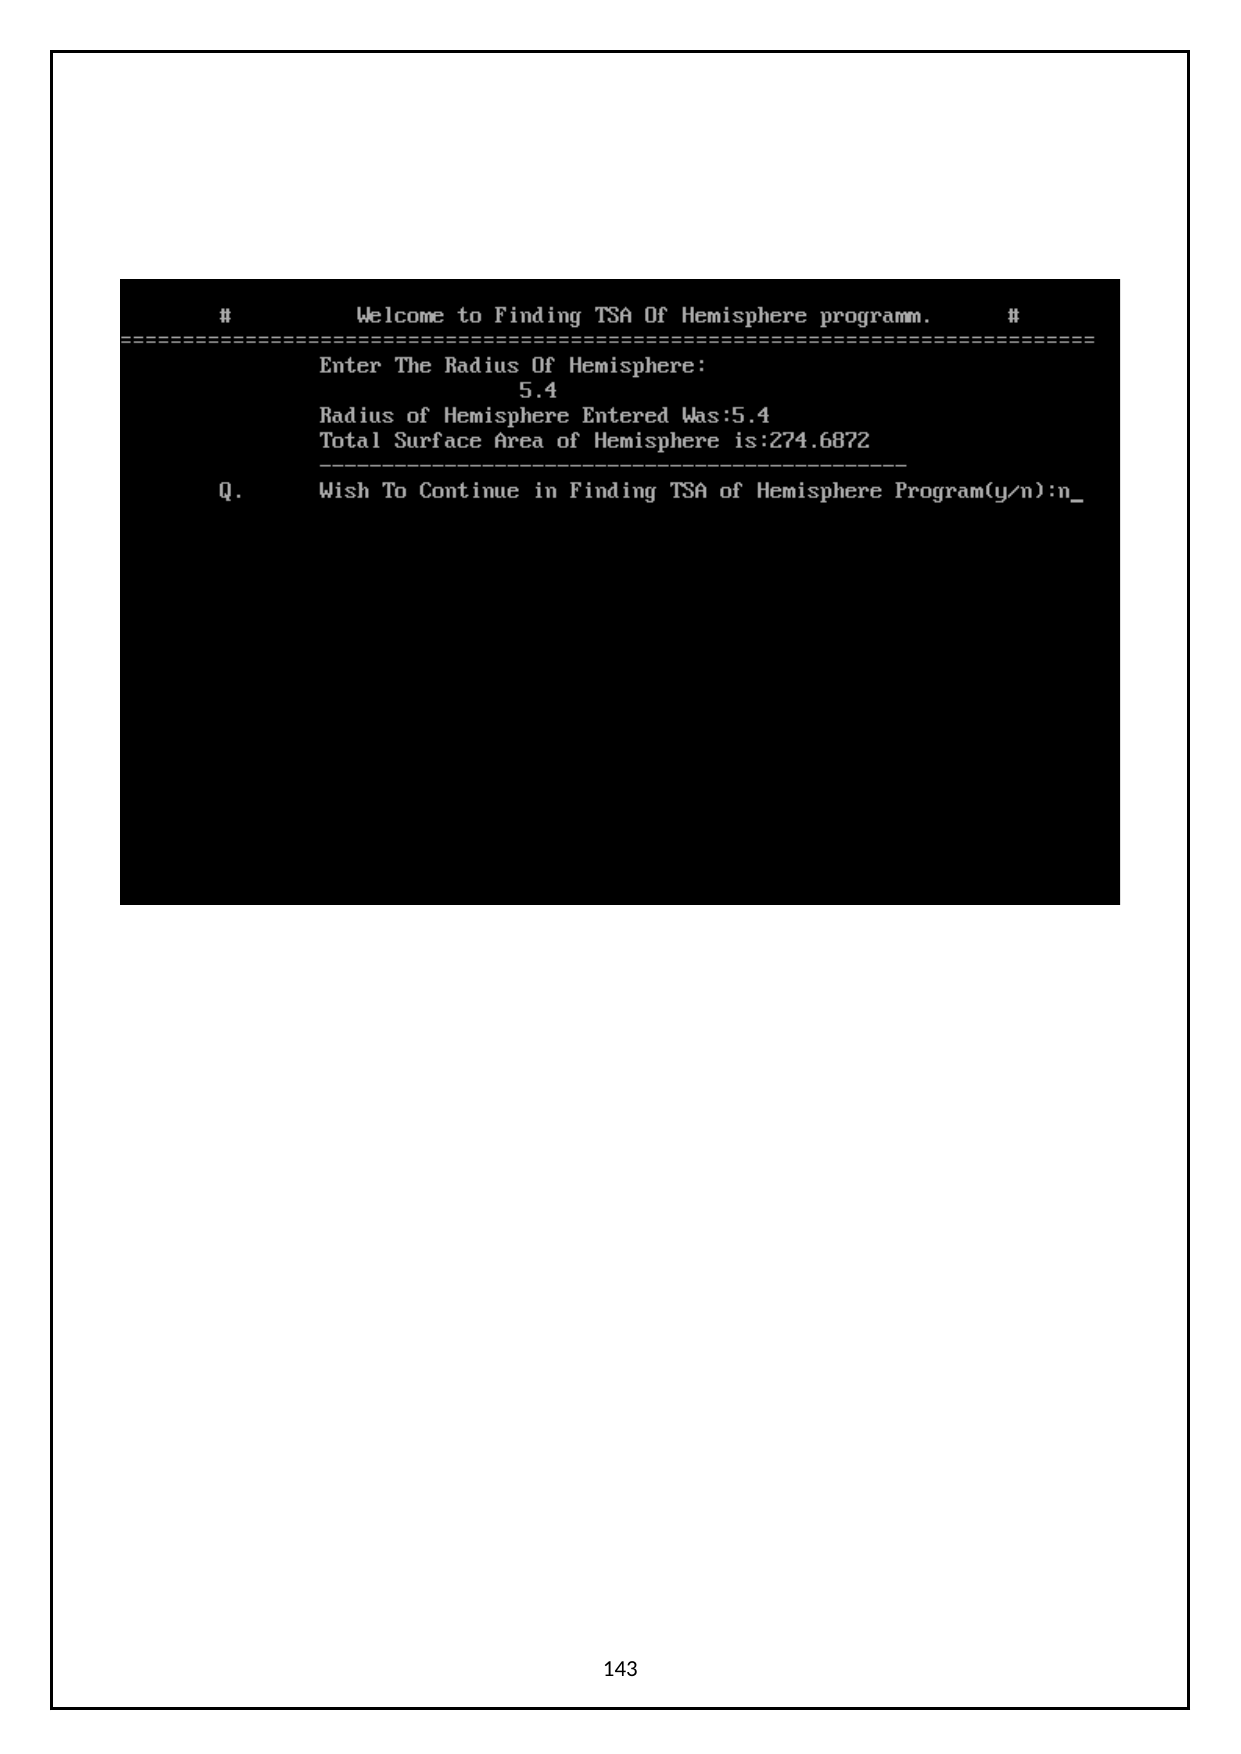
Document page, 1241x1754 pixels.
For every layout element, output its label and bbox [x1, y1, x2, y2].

picture [120, 279, 1121, 905]
